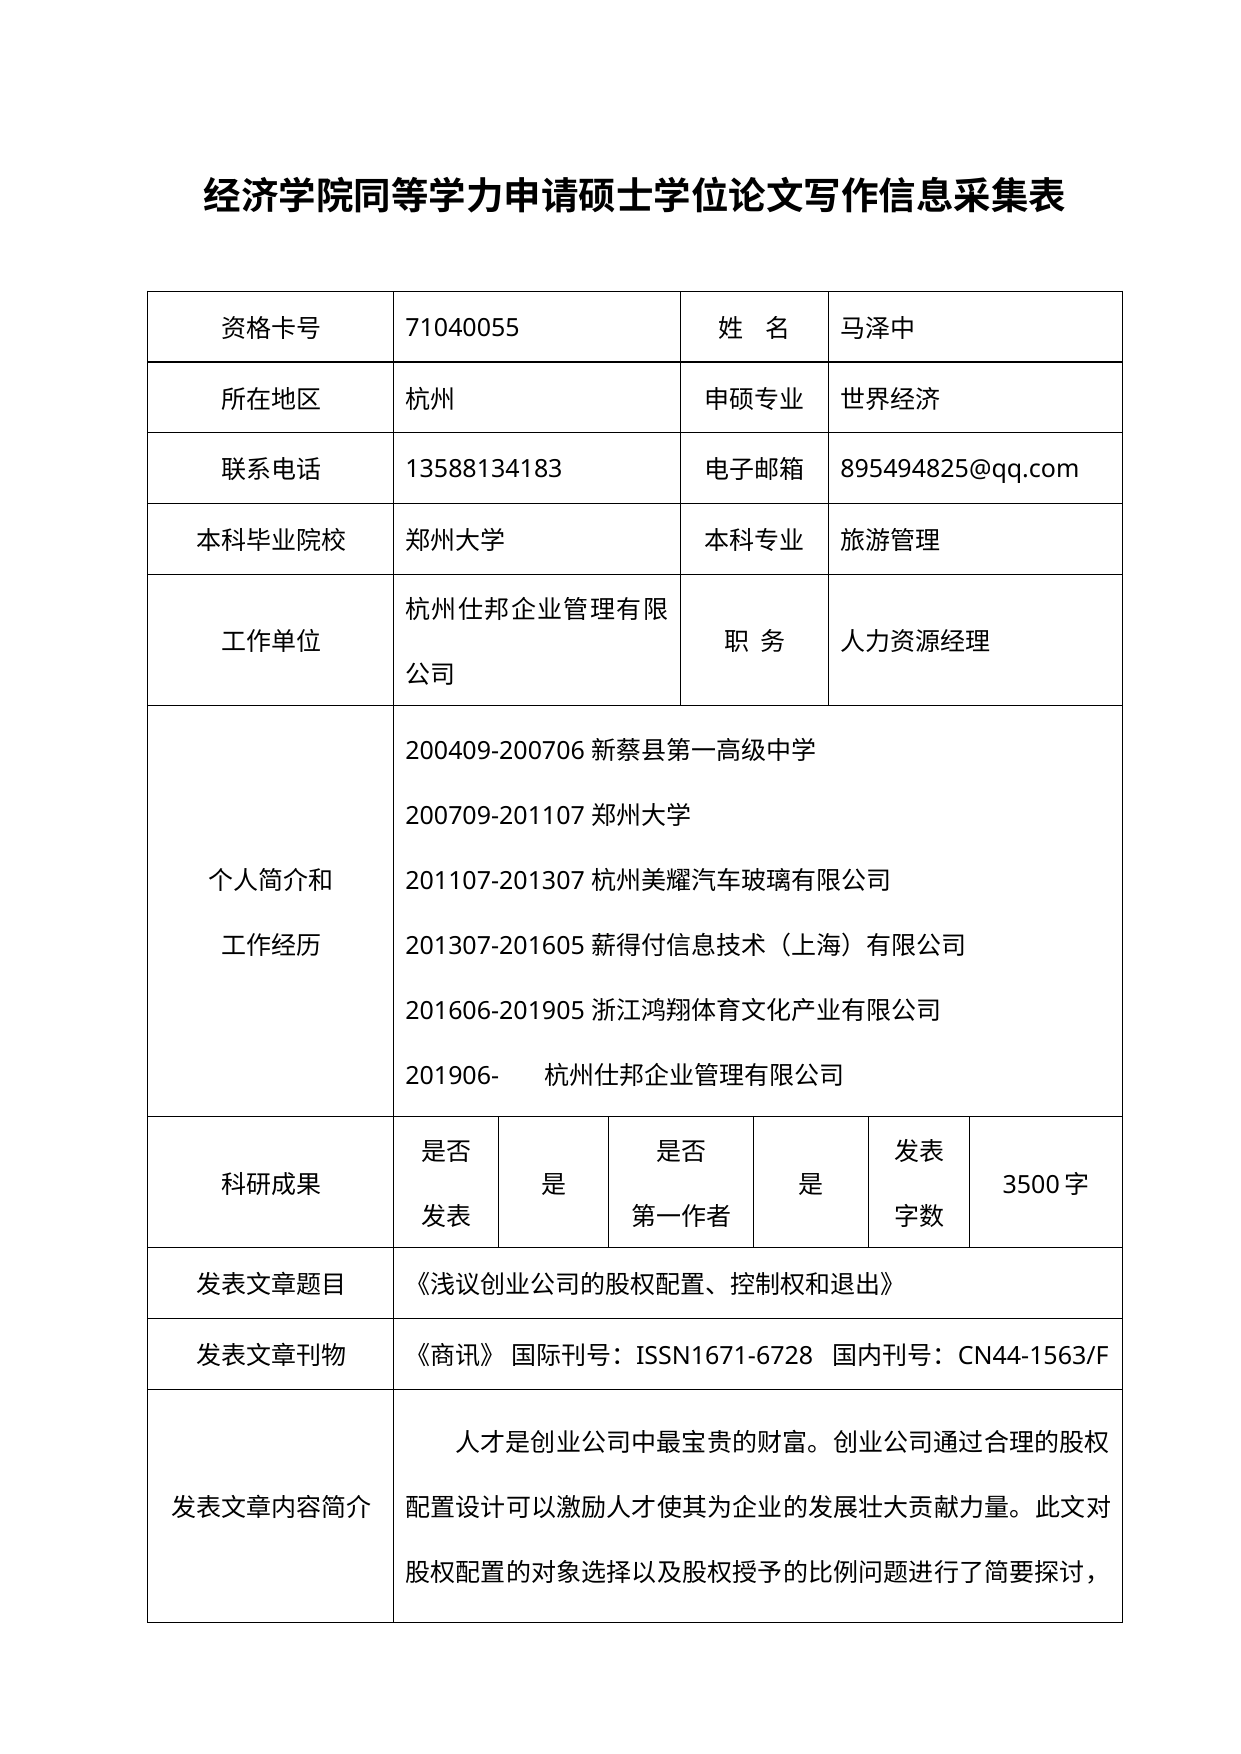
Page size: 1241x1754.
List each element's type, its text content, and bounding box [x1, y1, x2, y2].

table_cell 发表文章刊物 [148, 1319, 393, 1389]
table_cell 发表文章内容简介 [148, 1390, 393, 1622]
table_cell 科研成果 [148, 1117, 393, 1247]
table_cell 职 务 [681, 575, 828, 705]
table_cell 本科毕业院校 [148, 504, 393, 574]
table_header 资格卡号 [148, 292, 393, 361]
table_cell 工作单位 [148, 575, 393, 705]
table_cell 人力资源经理 [829, 575, 1122, 705]
table_cell 发表文章题目 [148, 1248, 393, 1318]
table_cell 联系电话 [148, 433, 393, 503]
table_cell 200409-200706 新蔡县第一高级中学 200709-201107 郑州大学 201107-201307 杭州美耀汽车玻璃有限公司 201307-201605 薪得付信息技术（上海）有限公司 201606-201905 浙江鸿翔体育文化产业有限公司 201906- 杭州仕邦企业管理有限公司 [394, 706, 1122, 1116]
table_cell 3500字 [970, 1117, 1122, 1247]
table_header 71040055 [394, 292, 680, 361]
table_cell 是否 第一作者 [609, 1117, 753, 1247]
table_cell 旅游管理 [829, 504, 1122, 574]
table_cell 本科专业 [681, 504, 828, 574]
table_header 姓 名 [681, 292, 828, 361]
table_header 马泽中 [829, 292, 1122, 361]
table_cell 是 [754, 1117, 868, 1247]
text 经济学院同等学力申请硕士学位论文写作信息采集表 [148, 161, 1122, 226]
table_cell 《商讯》 国际刊号：ISSN1671-6728 国内刊号：CN44-1563/F [394, 1319, 1122, 1389]
table_cell 《浅议创业公司的股权配置、控制权和退出》 [394, 1248, 1122, 1318]
table_cell 是否 发表 [394, 1117, 498, 1247]
table_cell 895494825@qq.com [829, 433, 1122, 503]
table_cell 世界经济 [829, 363, 1122, 432]
table_cell 郑州大学 [394, 504, 680, 574]
table_cell 是 [499, 1117, 608, 1247]
table_cell 杭州仕邦企业管理有限公司 [394, 575, 680, 705]
table_cell 杭州 [394, 363, 680, 432]
table_cell 13588134183 [394, 433, 680, 503]
table_cell 发表 字数 [869, 1117, 969, 1247]
table_cell 电子邮箱 [681, 433, 828, 503]
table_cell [394, 1390, 1122, 1622]
table_cell 个人简介和 工作经历 [148, 706, 393, 1116]
table_cell 申硕专业 [681, 363, 828, 432]
table_cell 所在地区 [148, 363, 393, 432]
